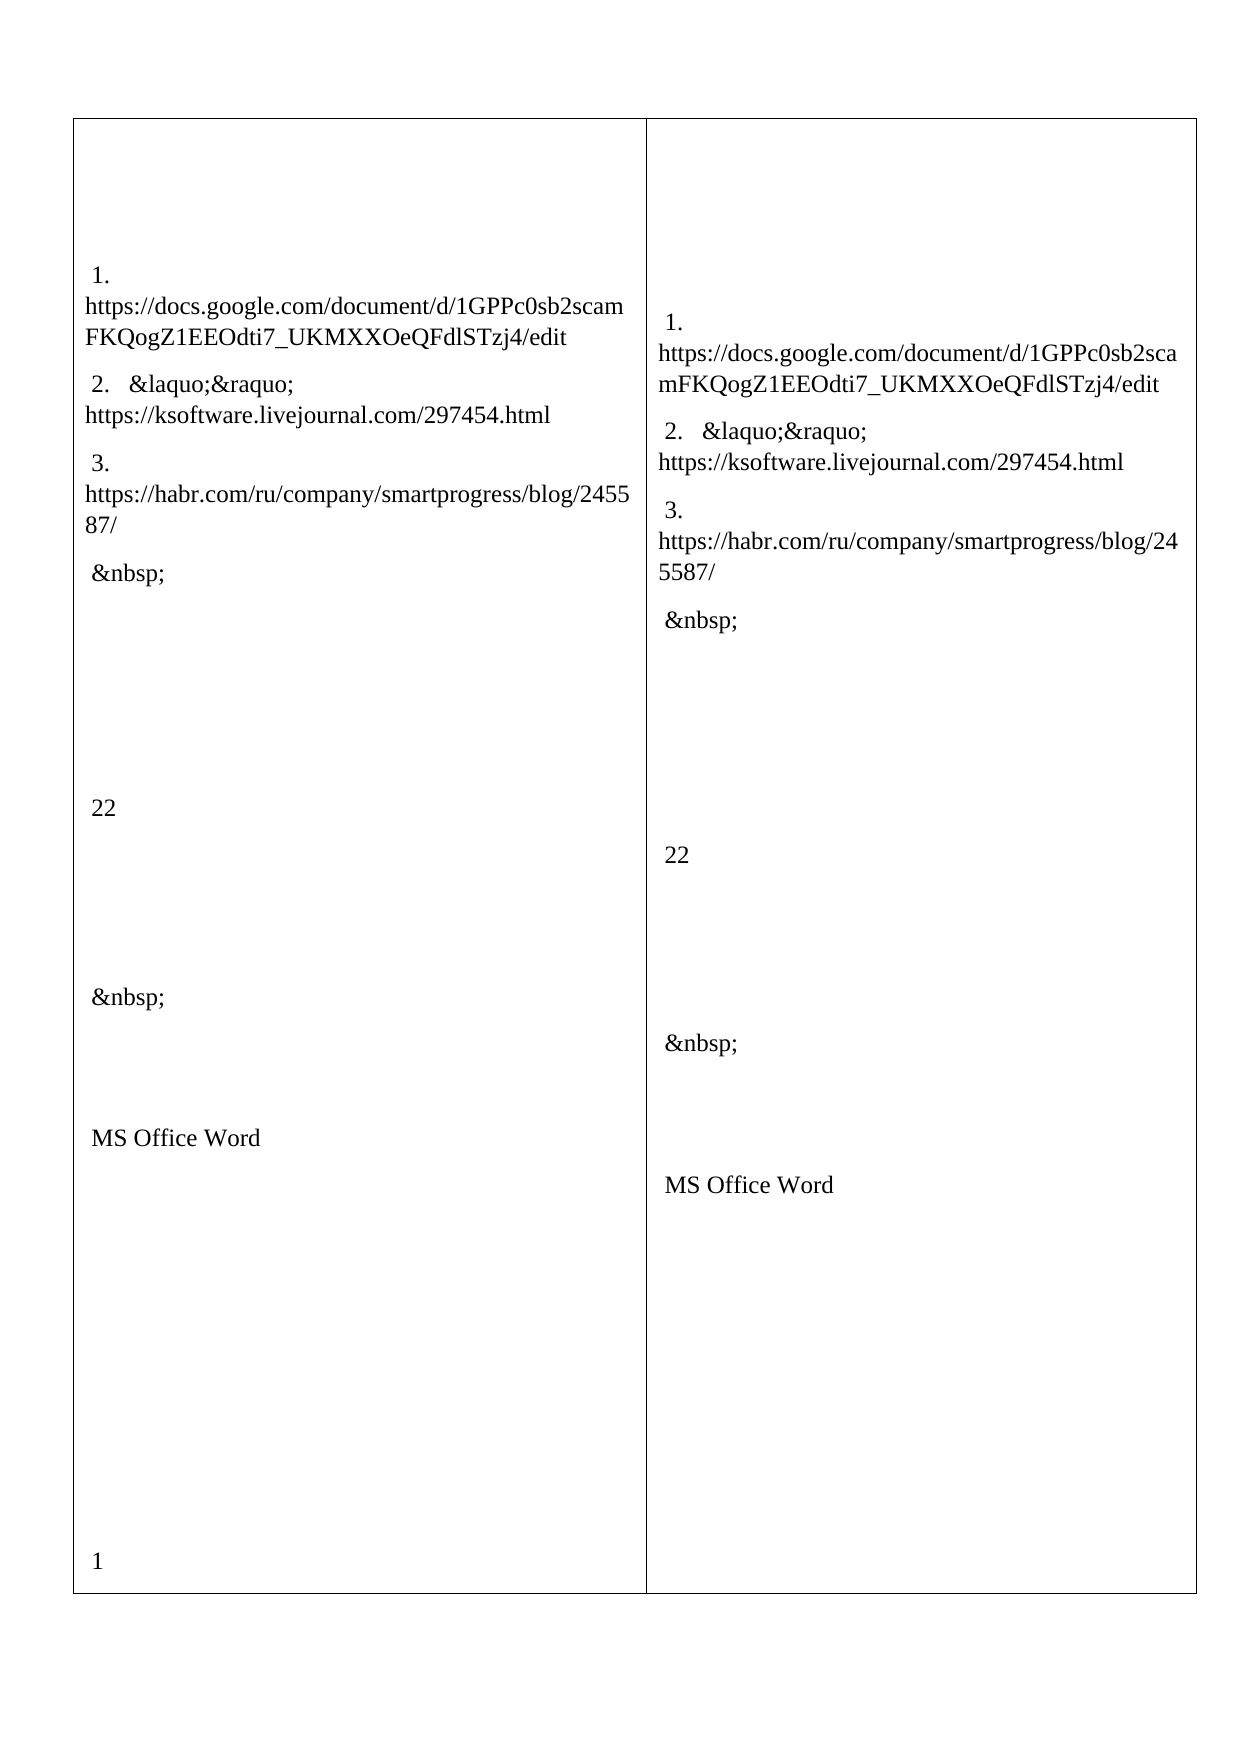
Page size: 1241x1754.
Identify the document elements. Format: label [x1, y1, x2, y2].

table_cell [647, 119, 1196, 1593]
table_cell [74, 119, 646, 1593]
